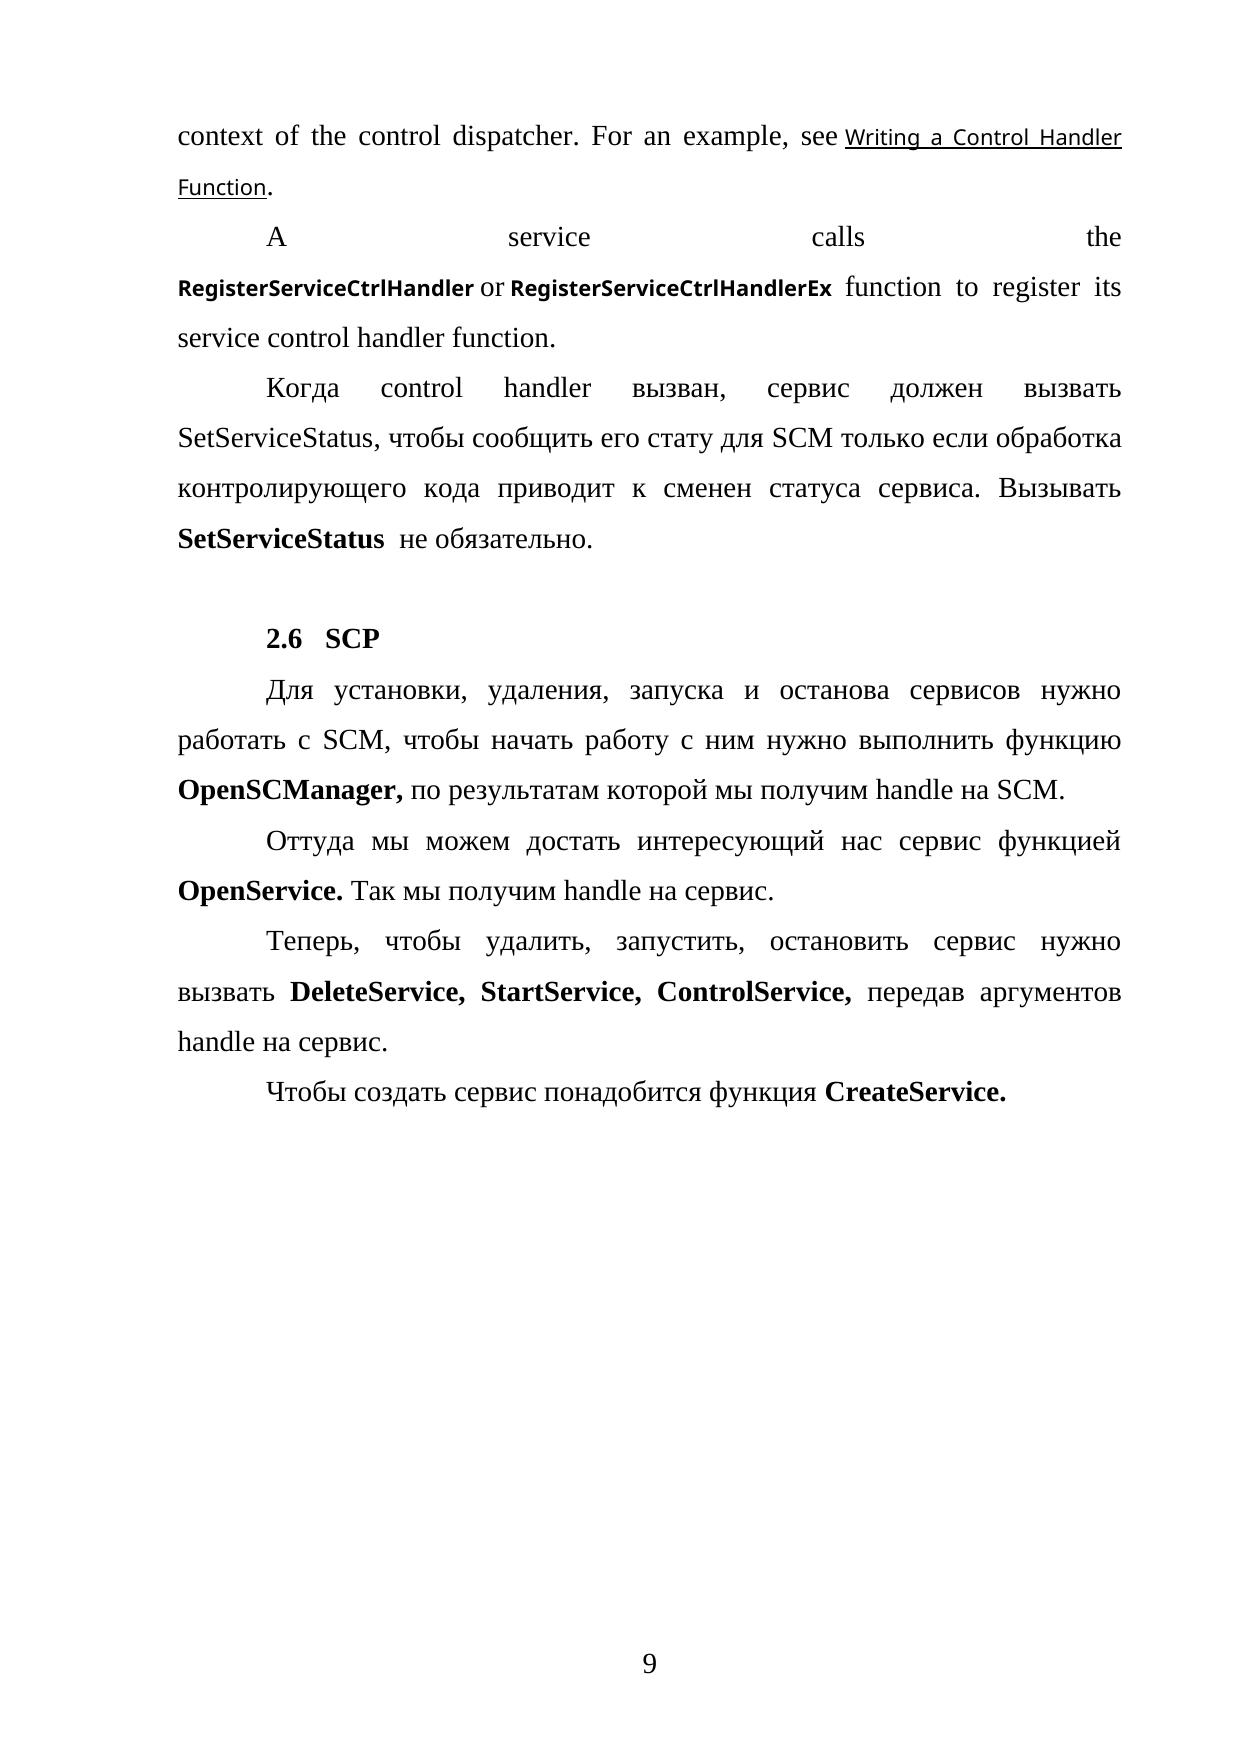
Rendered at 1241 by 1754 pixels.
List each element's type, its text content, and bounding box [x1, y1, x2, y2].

subtitle SCP [177, 622, 1122, 655]
text Чтобы создать сервис понадобится функция CreateService. [177, 1074, 1122, 1108]
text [177, 118, 1122, 202]
text A service calls the RegisterServiceCtrlHandler or RegisterServiceCtrlHandlerEx function to register its service control handler function. [177, 219, 1122, 353]
text Когда control handler вызван, сервис должен вызвать SetServiceStatus, чтобы сообщить его стату для SCM только если обработка контролирующего кода приводит к сменен статуса сервиса. Вызывать SetServiceStatus не обязательно. [177, 370, 1122, 554]
text Оттуда мы можем достать интересующий нас сервис функцией OpenService. Так мы получим handle на сервис. [177, 823, 1122, 907]
text Теперь, чтобы удалить, запустить, остановить сервис нужно вызвать DeleteService, StartService, ControlService, передав аргументов handle на сервис. [177, 923, 1122, 1058]
text Для установки, удаления, запуска и останова сервисов нужно работать с SCM, чтобы начать работу с ним нужно выполнить функцию OpenSCManager, по результатам которой мы получим handle на SCM. [177, 672, 1122, 806]
